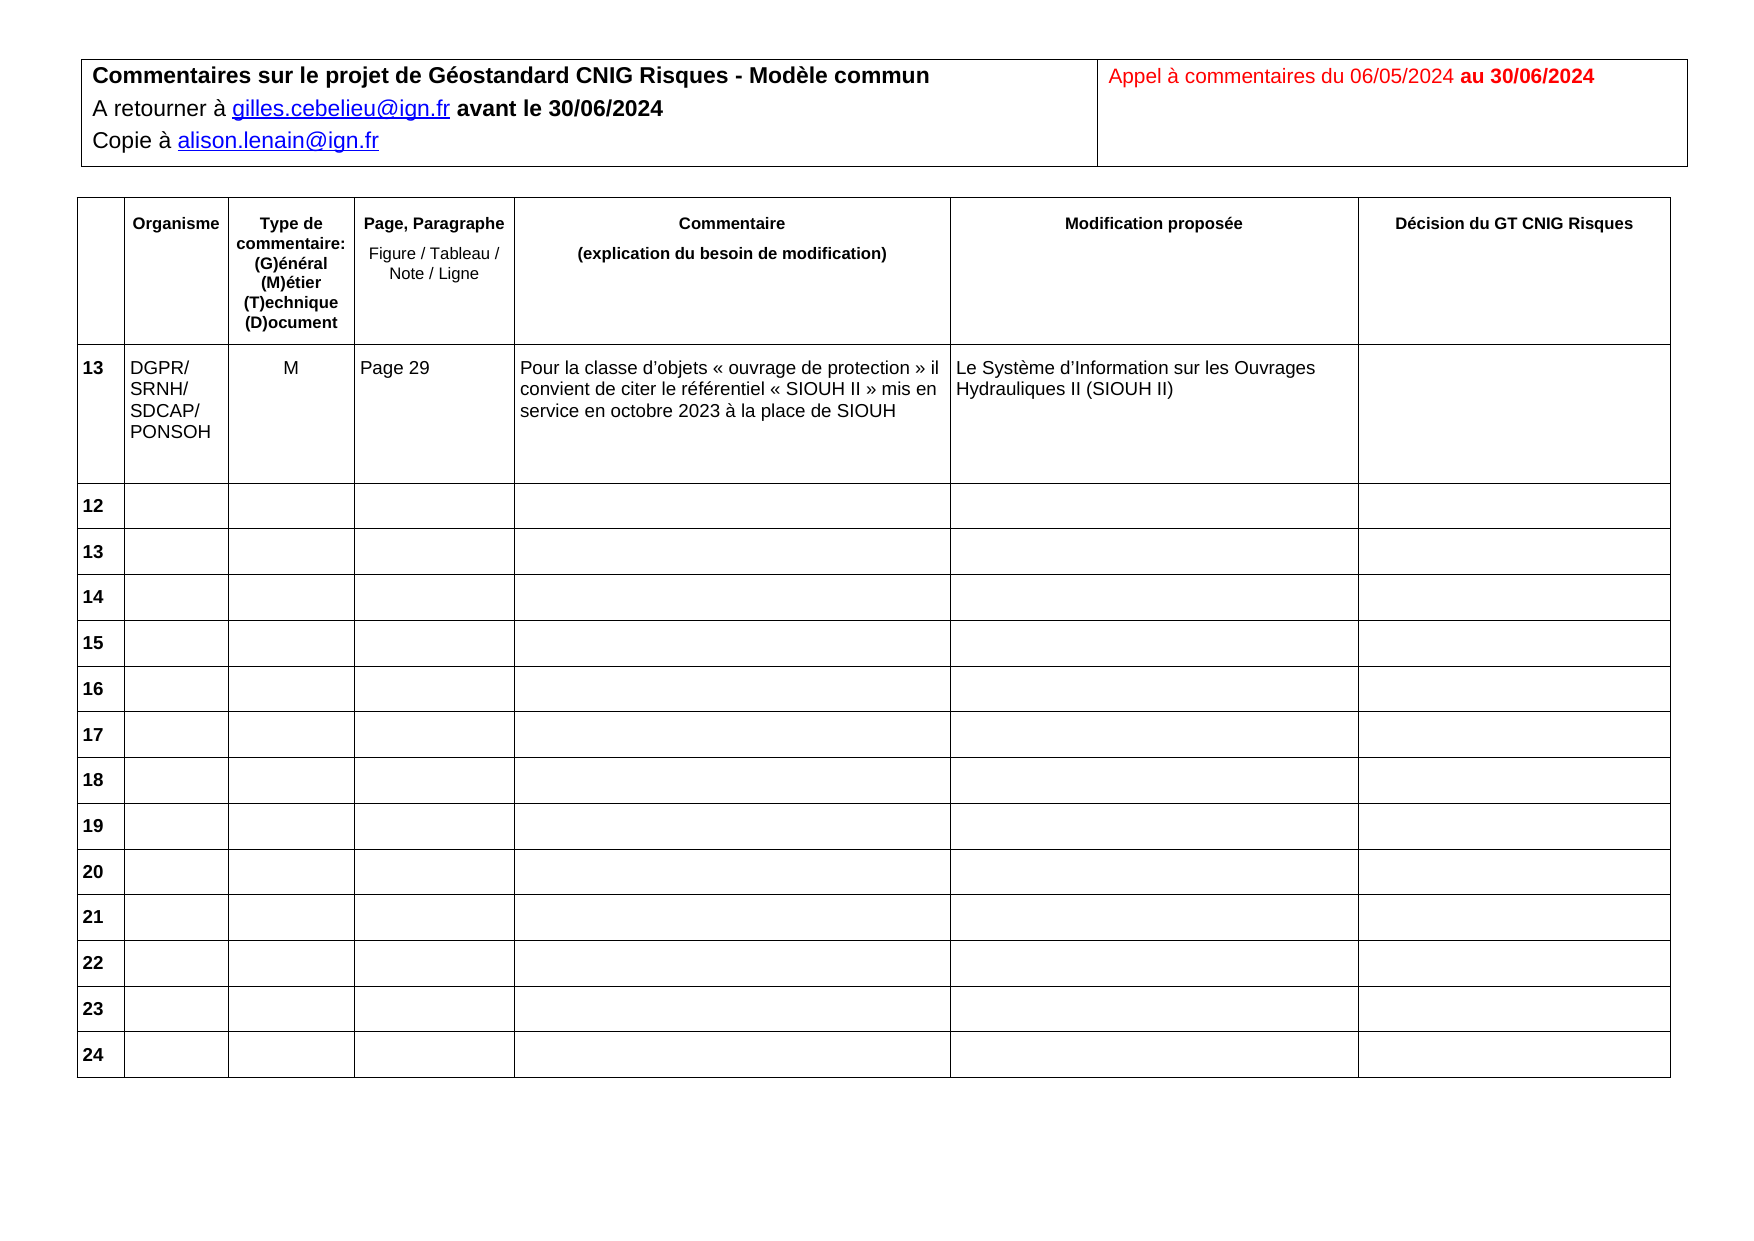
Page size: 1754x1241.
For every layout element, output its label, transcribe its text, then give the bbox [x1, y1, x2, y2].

table_cell [229, 529, 354, 574]
table_cell [1359, 529, 1670, 574]
table_header [78, 198, 124, 344]
table_cell [125, 575, 228, 620]
table_cell [1359, 667, 1670, 711]
table_cell [1359, 621, 1670, 666]
table_header Décision du GT CNIG Risques [1359, 198, 1670, 344]
table_cell [229, 850, 354, 894]
table_cell [515, 621, 950, 666]
table_cell [125, 484, 228, 528]
table_cell [515, 712, 950, 757]
table_header Commentaire (explication du besoin de modification) [515, 198, 950, 344]
table_cell [355, 529, 514, 574]
table_cell [355, 712, 514, 757]
table_cell 18 [78, 758, 124, 803]
table_cell Page 29 [355, 345, 514, 483]
table_cell [951, 667, 1358, 711]
table_cell 14 [78, 575, 124, 620]
table_cell [1359, 895, 1670, 940]
table_cell [515, 529, 950, 574]
table_cell 24 [78, 1032, 124, 1077]
table_cell M [229, 345, 354, 483]
table_cell [515, 941, 950, 986]
table_cell [355, 1032, 514, 1077]
table_cell [1359, 850, 1670, 894]
table_cell [125, 667, 228, 711]
table_cell 21 [78, 895, 124, 940]
table_header Modification proposée [951, 198, 1358, 344]
table_cell 13 [78, 345, 124, 483]
table_cell [355, 850, 514, 894]
table_cell [229, 667, 354, 711]
table_cell [515, 484, 950, 528]
table_cell [515, 804, 950, 848]
table_cell Pour la classe d’objets « ouvrage de protection » il convient de citer le référentiel « SIOUH II » mis en service en octobre 2023 à la place de SIOUH [515, 345, 950, 483]
table_cell [951, 804, 1358, 848]
table_cell [355, 667, 514, 711]
table_cell [355, 895, 514, 940]
table_cell [1359, 941, 1670, 986]
table_cell [951, 712, 1358, 757]
table_cell [951, 987, 1358, 1031]
table_cell [229, 621, 354, 666]
table_cell [125, 1032, 228, 1077]
table_header Organisme [125, 198, 228, 344]
table_cell [229, 987, 354, 1031]
table_cell 13 [78, 529, 124, 574]
table_cell [229, 941, 354, 986]
table_header Type de commentaire:(G)énéral (M)étier (T)echnique (D)ocument [229, 198, 354, 344]
table_cell [229, 758, 354, 803]
table_cell [1359, 804, 1670, 848]
table_cell [355, 804, 514, 848]
table_cell [229, 484, 354, 528]
table_cell [125, 712, 228, 757]
table_cell [515, 895, 950, 940]
table_cell 12 [78, 484, 124, 528]
table_cell [1359, 987, 1670, 1031]
table_cell [951, 941, 1358, 986]
table_cell [125, 758, 228, 803]
table_cell [1359, 484, 1670, 528]
table_cell [125, 850, 228, 894]
table_cell [229, 712, 354, 757]
table_cell [951, 484, 1358, 528]
table_cell [1359, 1032, 1670, 1077]
table_cell 22 [78, 941, 124, 986]
table_cell [515, 987, 950, 1031]
table_cell [951, 850, 1358, 894]
table_cell [1359, 345, 1670, 483]
table_cell [355, 484, 514, 528]
table_cell 19 [78, 804, 124, 848]
table_cell [125, 804, 228, 848]
table_cell [515, 575, 950, 620]
table_cell [125, 987, 228, 1031]
table_cell [229, 575, 354, 620]
table_cell [951, 895, 1358, 940]
table_cell Le Système d’Information sur les Ouvrages Hydrauliques II (SIOUH II) [951, 345, 1358, 483]
table_cell [951, 758, 1358, 803]
table_cell 23 [78, 987, 124, 1031]
table_cell 17 [78, 712, 124, 757]
table_cell [951, 1032, 1358, 1077]
table_cell [125, 621, 228, 666]
table_cell [125, 941, 228, 986]
table_cell [229, 804, 354, 848]
table_cell [515, 850, 950, 894]
table_cell [951, 529, 1358, 574]
table_header Page, Paragraphe Figure / Tableau / Note / Ligne [355, 198, 514, 344]
table_cell [515, 667, 950, 711]
table_cell [229, 1032, 354, 1077]
table_cell [355, 758, 514, 803]
table_cell [125, 895, 228, 940]
table_cell [355, 575, 514, 620]
table_cell [355, 941, 514, 986]
table_cell [125, 529, 228, 574]
table_cell [355, 987, 514, 1031]
table_cell 20 [78, 850, 124, 894]
table_cell [355, 621, 514, 666]
table_cell [515, 1032, 950, 1077]
table_cell [229, 895, 354, 940]
table_cell [515, 758, 950, 803]
table_cell [951, 621, 1358, 666]
table_cell [1359, 575, 1670, 620]
table_cell [951, 575, 1358, 620]
table_cell DGPR/SRNH/SDCAP/PONSOH [125, 345, 228, 483]
table_cell [1359, 758, 1670, 803]
table_cell 15 [78, 621, 124, 666]
table_cell 16 [78, 667, 124, 711]
table_cell [1359, 712, 1670, 757]
